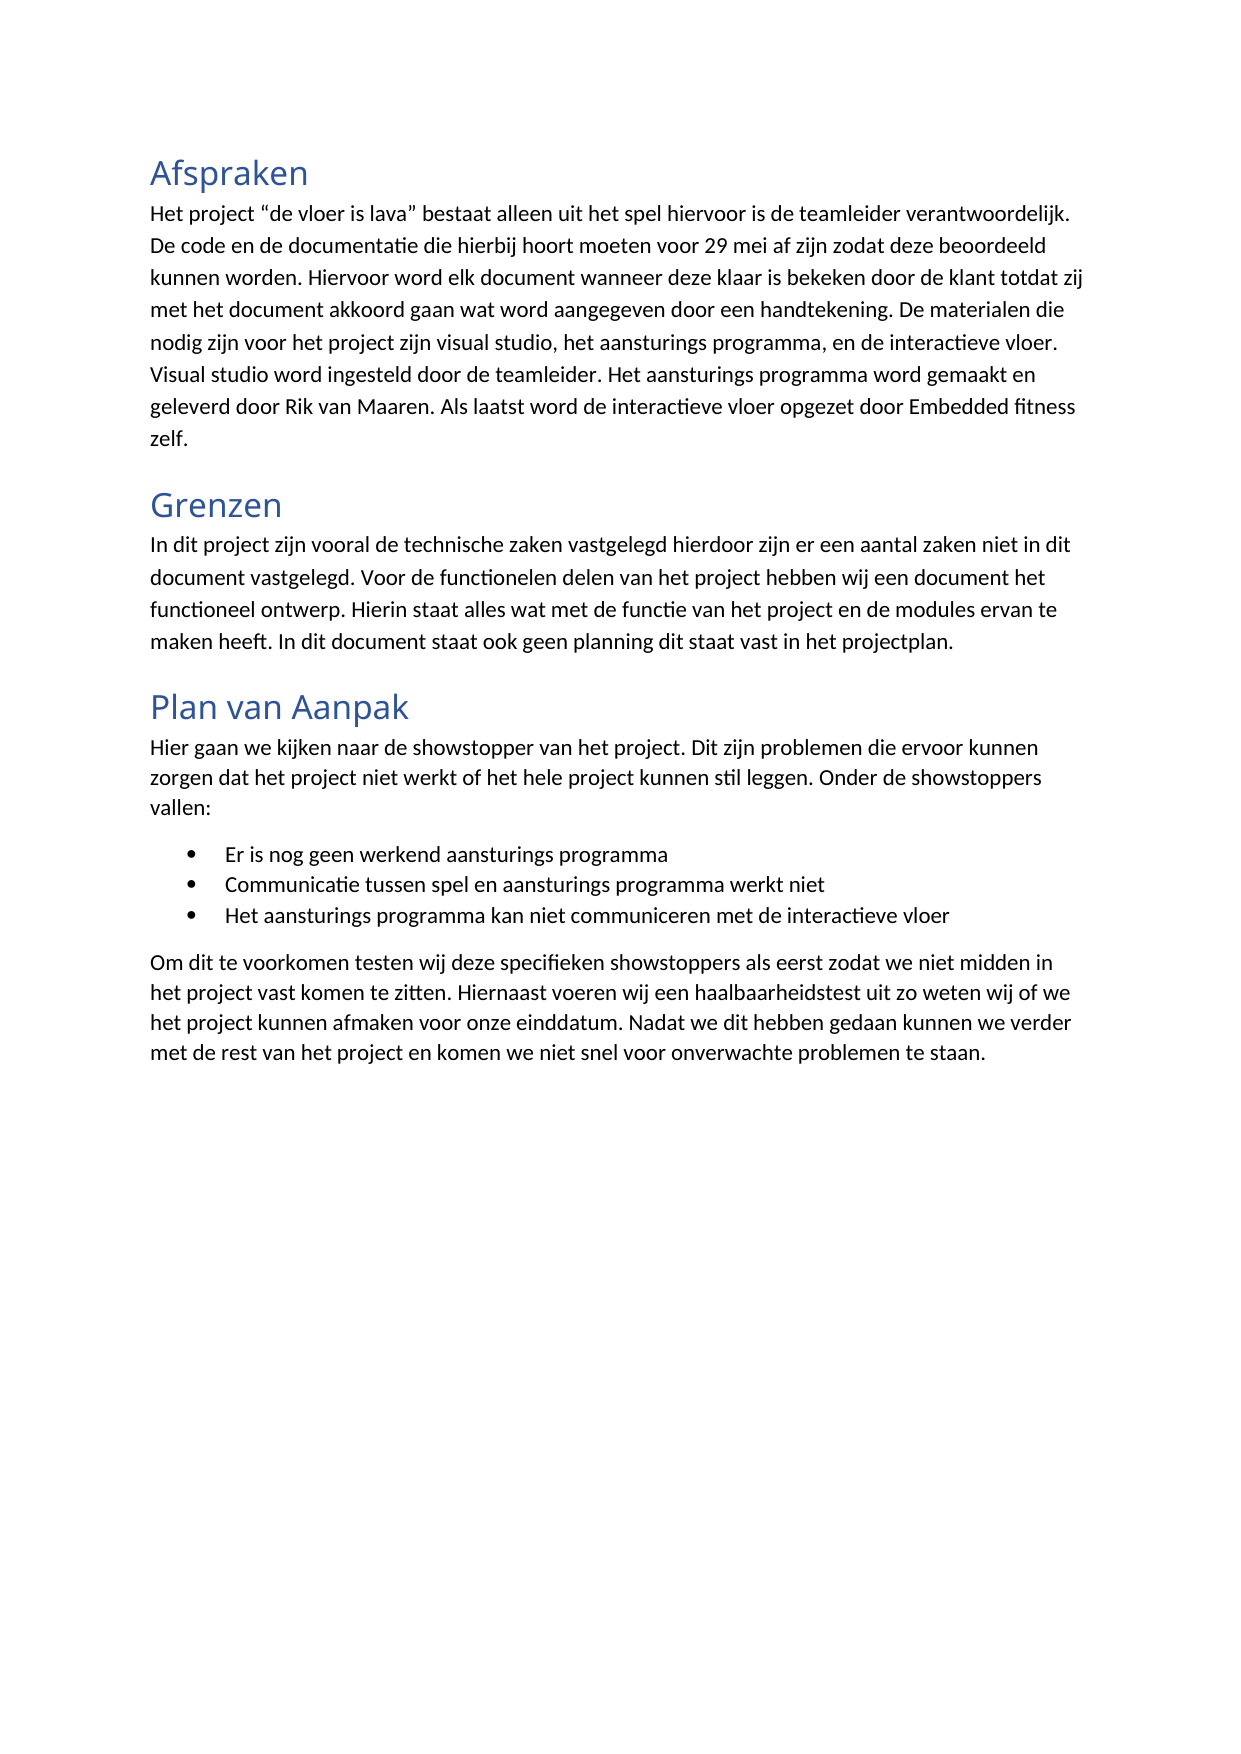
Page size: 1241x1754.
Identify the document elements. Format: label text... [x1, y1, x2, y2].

text Het project “de vloer is lava” bestaat alleen uit het spel hiervoor is de teamleider verantwoordelijk. De code en de documentatie die hierbij hoort moeten voor 29 mei af zijn zodat deze beoordeeld kunnen worden. Hiervoor word elk document wanneer deze klaar is bekeken door de klant totdat zij met het document akkoord gaan wat word aangegeven door een handtekening. De materialen die nodig zijn voor het project zijn visual studio, het aansturings programma, en de interactieve vloer. Visual studio word ingesteld door de teamleider. Het aansturings programma word gemaakt en geleverd door Rik van Maaren. Als laatst word de interactieve vloer opgezet door Embedded fitness zelf. [150, 199, 1090, 452]
subtitle Plan van Aanpak [150, 684, 1090, 729]
list Het aansturings programma kan niet communiceren met de interactieve vloer [187, 901, 1090, 929]
text Om dit te voorkomen testen wij deze specifieken showstoppers als eerst zodat we niet midden in het project vast komen te zitten. Hiernaast voeren wij een haalbaarheidstest uit zo weten wij of we het project kunnen afmaken voor onze einddatum. Nadat we dit hebben gedaan kunnen we verder met de rest van het project en komen we niet snel voor onverwachte problemen te staan. [150, 948, 1090, 1066]
subtitle Grenzen [150, 481, 1090, 527]
text In dit project zijn vooral de technische zaken vastgelegd hierdoor zijn er een aantal zaken niet in dit document vastgelegd. Voor de functionelen delen van het project hebben wij een document het functioneel ontwerp. Hierin staat alles wat met de functie van het project en de modules ervan te maken heeft. In dit document staat ook geen planning dit staat vast in het projectplan. [150, 530, 1090, 655]
subtitle Afspraken [150, 150, 1090, 195]
text Hier gaan we kijken naar de showstopper van het project. Dit zijn problemen die ervoor kunnen zorgen dat het project niet werkt of het hele project kunnen stil leggen. Onder de showstoppers vallen: [150, 733, 1090, 822]
list Communicatie tussen spel en aansturings programma werkt niet [187, 871, 1090, 899]
list Er is nog geen werkend aansturings programma [187, 840, 1090, 868]
